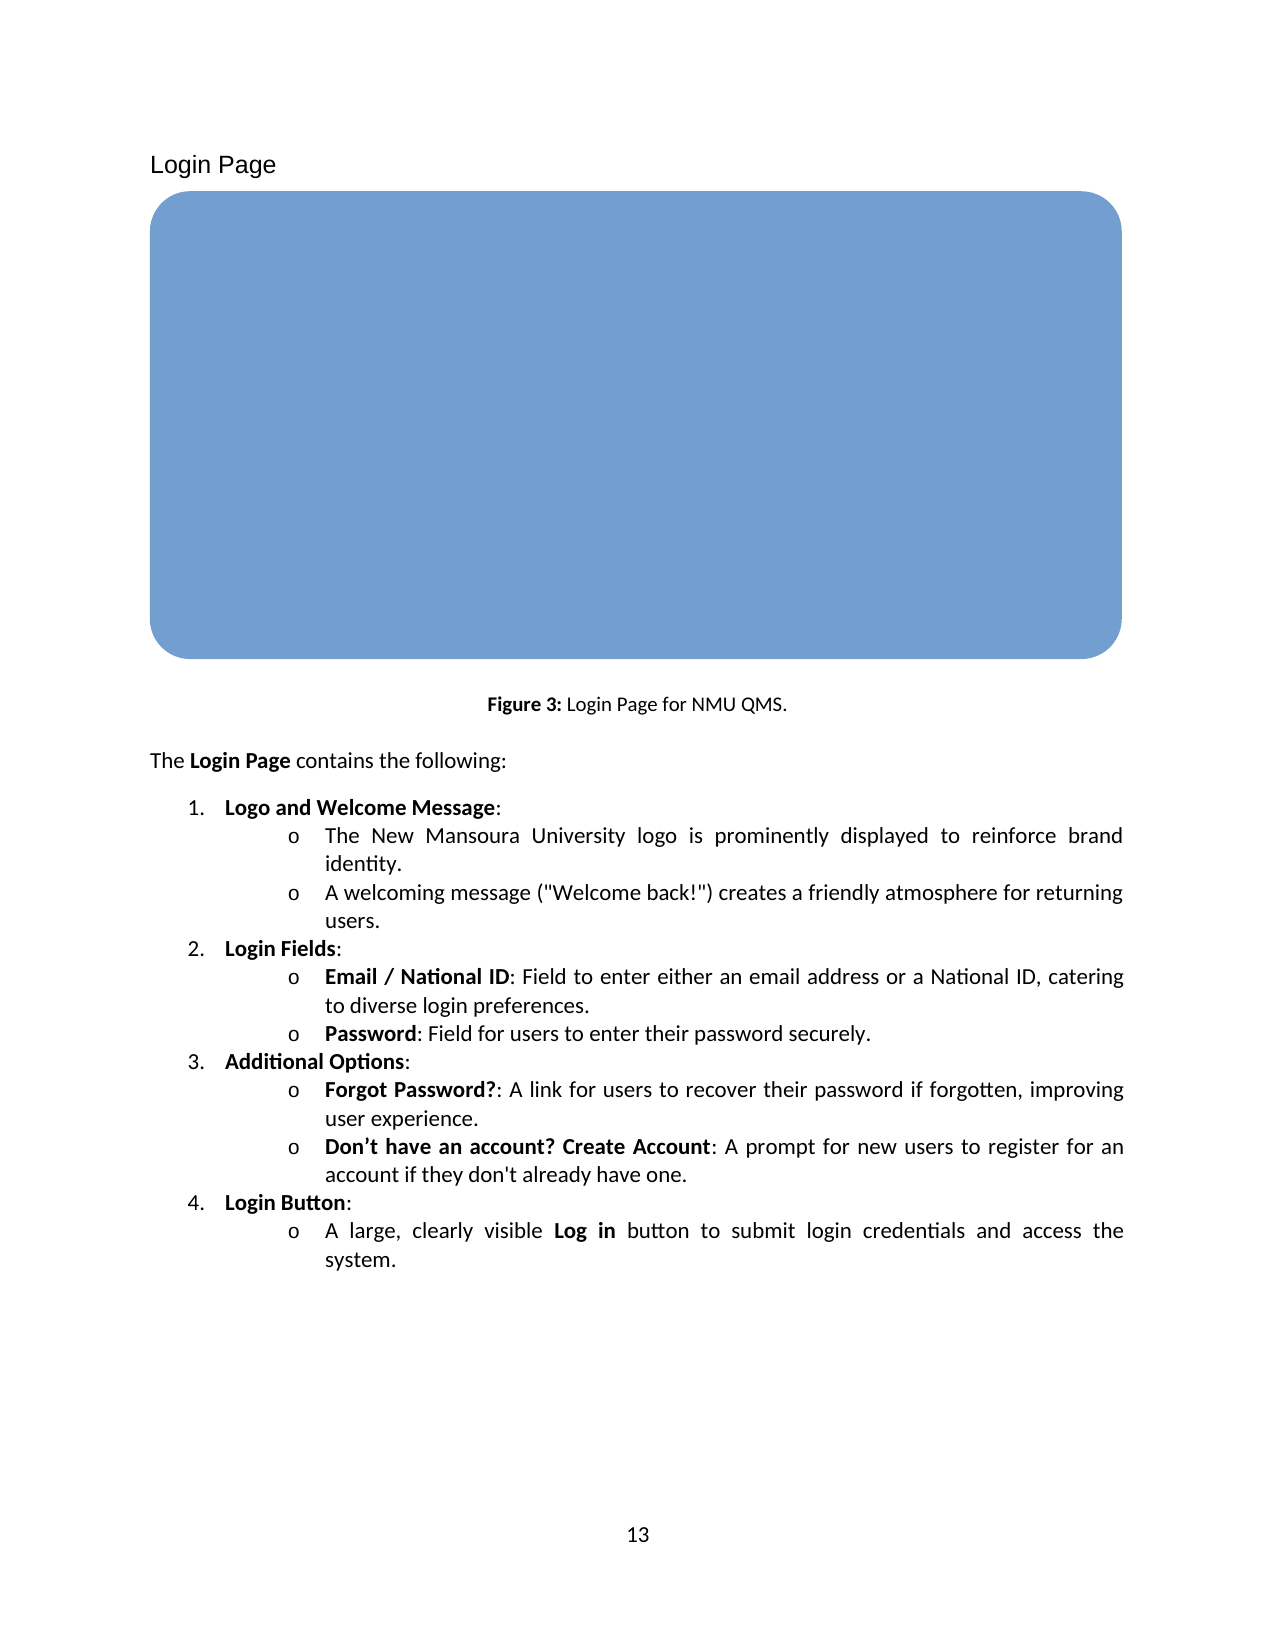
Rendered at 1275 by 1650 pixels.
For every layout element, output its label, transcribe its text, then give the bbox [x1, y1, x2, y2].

text Figure 3: Login Page for NMU QMS. [150, 692, 1125, 717]
list Additional Options: [187, 1047, 1125, 1075]
list The New Mansoura University logo is prominently displayed to reinforce brand identity. [287, 821, 1125, 878]
list A welcoming message ("Welcome back!") creates a friendly atmosphere for returning users. [287, 878, 1125, 934]
list A large, clearly visible Log in button to submit login credentials and access the system. [287, 1216, 1125, 1273]
list Login Fields: [187, 934, 1125, 962]
list Email / National ID: Field to enter either an email address or a National ID, catering to diverse login preferences. [287, 962, 1125, 1019]
list Forgot Password?: A link for users to recover their password if forgotten, improving user experience. [287, 1075, 1125, 1132]
list Password: Field for users to enter their password securely. [287, 1019, 1125, 1047]
list Login Button: [187, 1188, 1125, 1216]
list Don’t have an account? Create Account: A prompt for new users to register for an account if they don't already have one. [287, 1132, 1125, 1188]
subtitle Login Page [150, 150, 1125, 179]
text The Login Page contains the following: [150, 746, 1125, 774]
list Logo and Welcome Message: [187, 793, 1125, 821]
